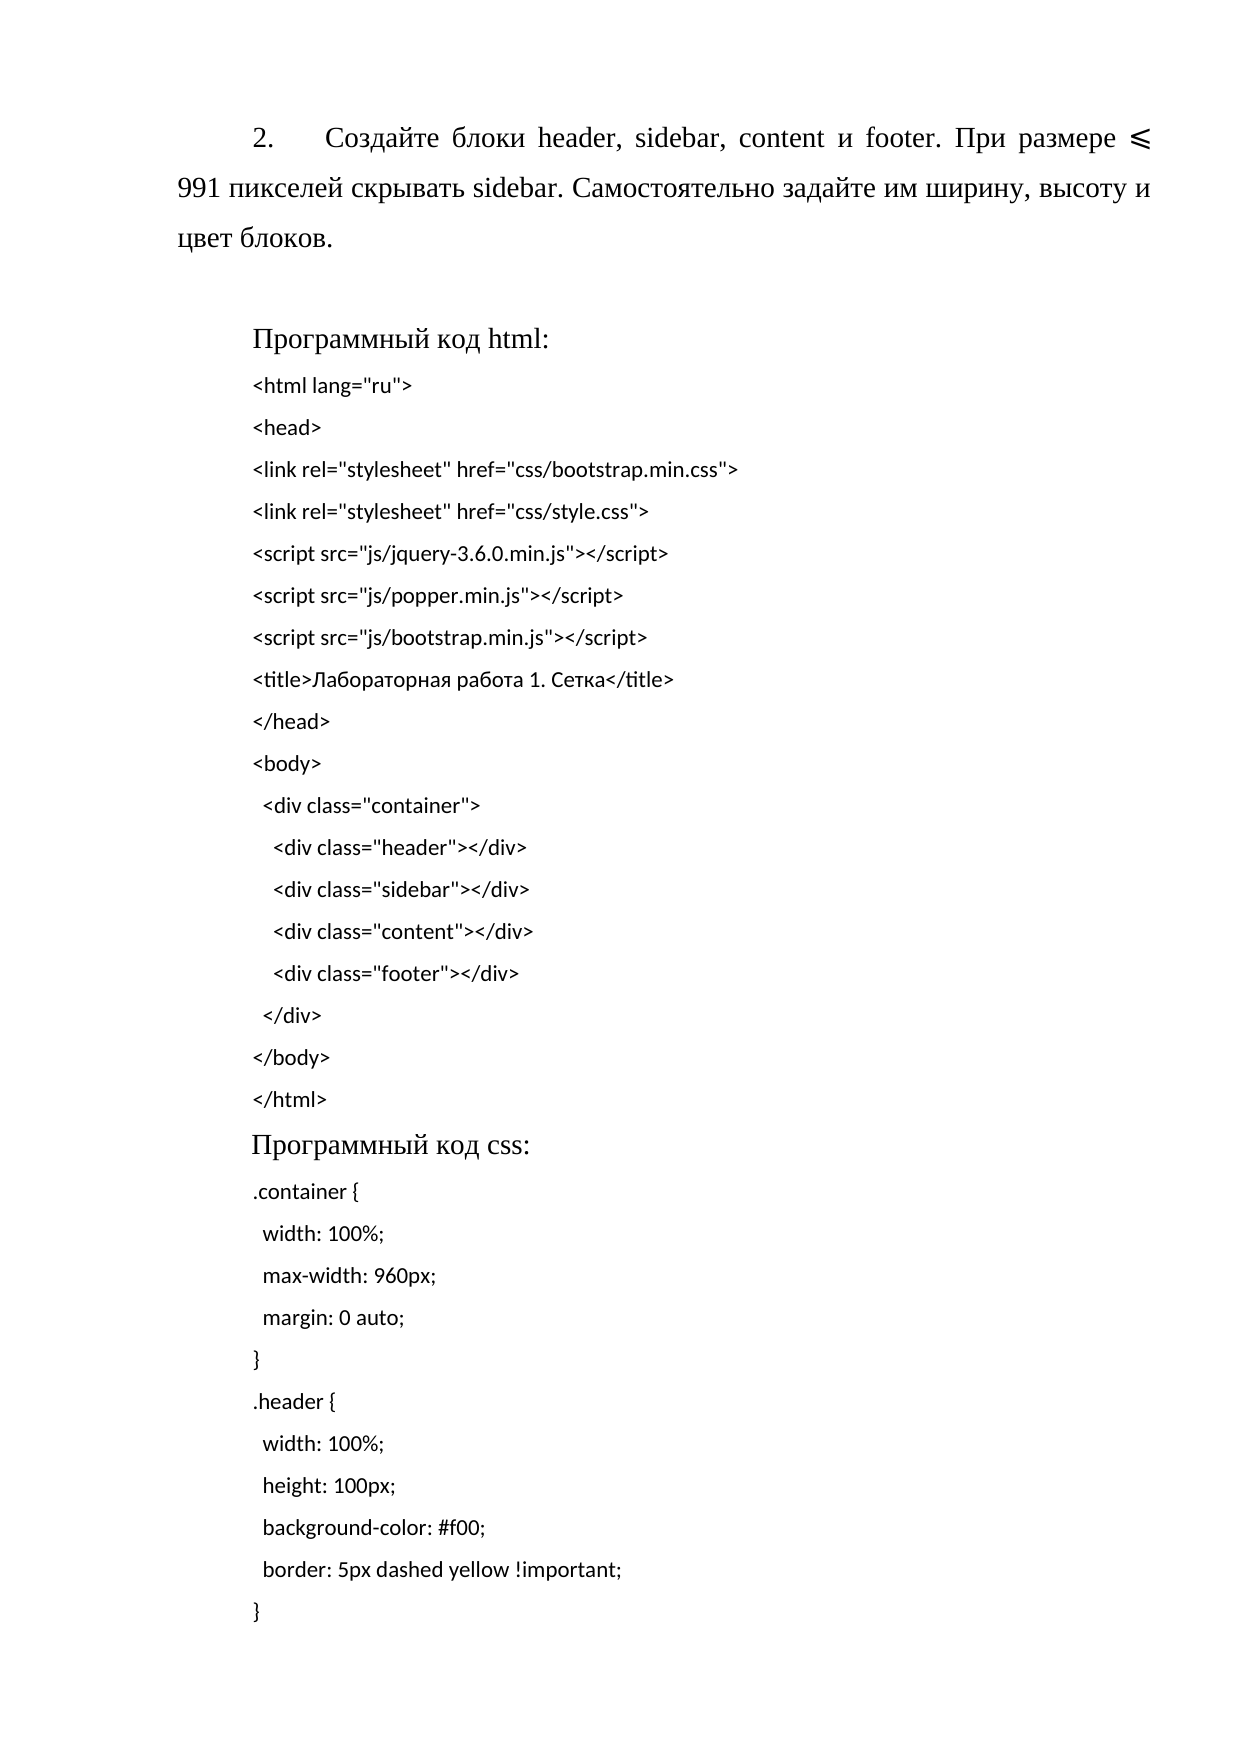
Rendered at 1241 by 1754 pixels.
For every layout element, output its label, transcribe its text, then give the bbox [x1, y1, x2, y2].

text <div class="footer"></div> [252, 959, 1152, 987]
text height: 100px; [252, 1471, 1152, 1499]
text <link rel="stylesheet" href="css/style.css"> [252, 497, 1152, 525]
text <html lang="ru"> [252, 371, 1152, 399]
list Программный код html: [252, 321, 1152, 354]
text .container { [252, 1177, 1152, 1205]
list Создайте блоки header, sidebar, content и footer. При размере ⩽ 991 пикселей скрывать sidebar. Самостоятельно задайте им ширину, высоту и цвет блоков. [177, 118, 1152, 254]
text <div class="container"> [252, 791, 1152, 819]
text max-width: 960px; [252, 1261, 1152, 1289]
text <div class="content"></div> [252, 917, 1152, 945]
text <script src="js/jquery-3.6.0.min.js"></script> [252, 539, 1152, 567]
text <head> [252, 413, 1152, 441]
text </head> [252, 707, 1152, 735]
text width: 100%; [252, 1429, 1152, 1457]
text background-color: #f00; [252, 1513, 1152, 1541]
text border: 5px dashed yellow !important; [252, 1555, 1152, 1583]
text <link rel="stylesheet" href="css/bootstrap.min.css"> [252, 455, 1152, 483]
text Программный код css: [177, 1127, 1152, 1161]
text margin: 0 auto; [252, 1303, 1152, 1331]
text } [252, 1345, 1152, 1373]
text <title>Лабораторная работа 1. Сетка</title> [252, 665, 1152, 693]
text <body> [252, 749, 1152, 777]
text width: 100%; [252, 1219, 1152, 1247]
text <script src="js/popper.min.js"></script> [252, 581, 1152, 609]
text </div> [252, 1001, 1152, 1029]
text } [252, 1597, 1152, 1625]
text <div class="header"></div> [252, 833, 1152, 861]
text <div class="sidebar"></div> [252, 875, 1152, 903]
text <script src="js/bootstrap.min.js"></script> [252, 623, 1152, 651]
text </html> [252, 1085, 1152, 1113]
text </body> [252, 1043, 1152, 1071]
text .header { [252, 1387, 1152, 1415]
